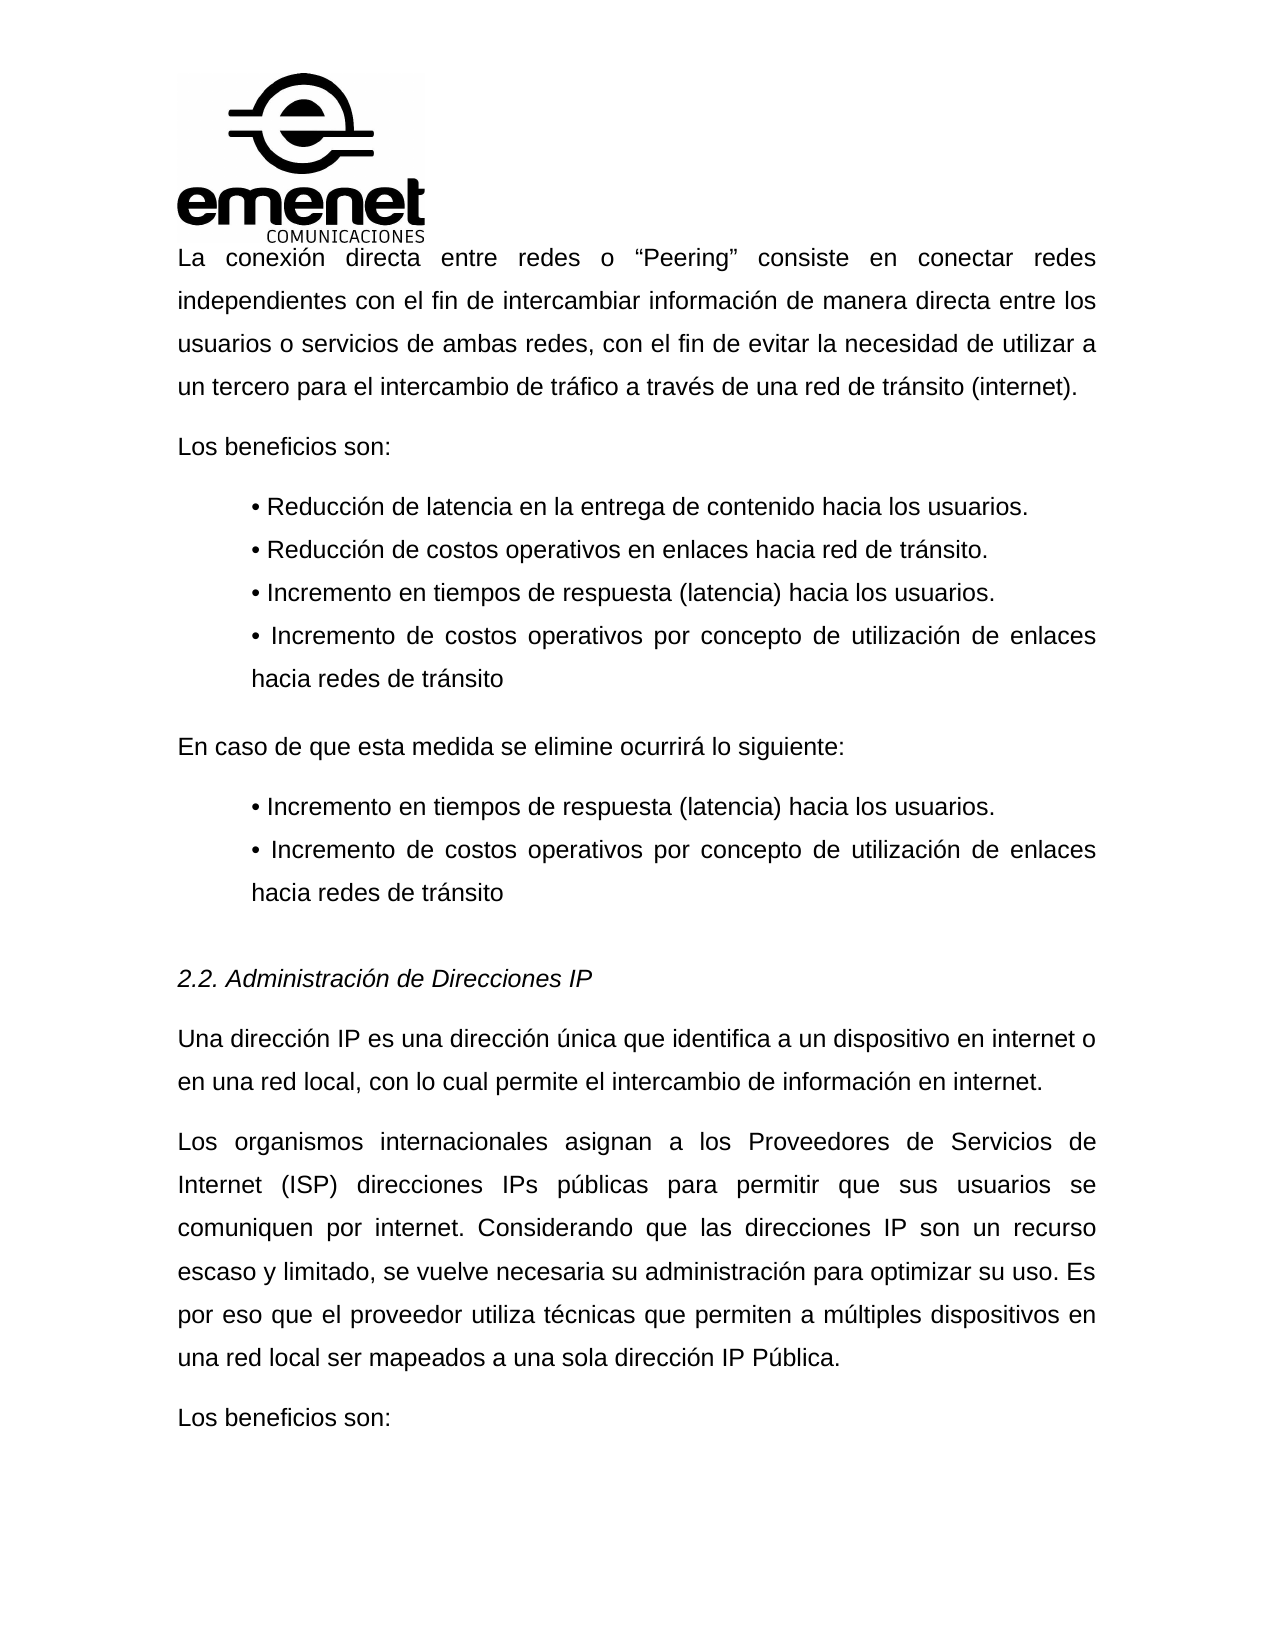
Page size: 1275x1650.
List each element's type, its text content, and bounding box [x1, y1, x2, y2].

text • Incremento de costos operativos por concepto de utilización de enlaces hacia redes de tránsito [251, 621, 1098, 693]
text 2.2. Administración de Direcciones IP [177, 964, 1098, 993]
text Una dirección IP es una dirección única que identifica a un dispositivo en internet o en una red local, con lo cual permite el intercambio de información en internet. [177, 1024, 1098, 1096]
text • Incremento en tiempos de respuesta (latencia) hacia los usuarios. [251, 578, 1098, 606]
text La conexión directa entre redes o “Peering” consiste en conectar redes independientes con el fin de intercambiar información de manera directa entre los usuarios o servicios de ambas redes, con el fin de evitar la necesidad de utilizar a un tercero para el intercambio de tráfico a través de una red de tránsito (internet). [177, 242, 1098, 401]
text Los beneficios son: [177, 1402, 1098, 1431]
text En caso de que esta medida se elimine ocurrirá lo siguiente: [177, 732, 1098, 761]
text • Incremento en tiempos de respuesta (latencia) hacia los usuarios. [251, 792, 1098, 821]
text Los beneficios son: [177, 432, 1098, 460]
text Los organismos internacionales asignan a los Proveedores de Servicios de Internet (ISP) direcciones IPs públicas para permitir que sus usuarios se comuniquen por internet. Considerando que las direcciones IP son un recurso escaso y limitado, se vuelve necesaria su administración para optimizar su uso. Es por eso que el proveedor utiliza técnicas que permiten a múltiples dispositivos en una red local ser mapeados a una sola dirección IP Pública. [177, 1127, 1098, 1371]
picture [177, 73, 425, 243]
text • Incremento de costos operativos por concepto de utilización de enlaces hacia redes de tránsito [251, 835, 1098, 907]
text • Reducción de costos operativos en enlaces hacia red de tránsito. [251, 534, 1098, 563]
text • Reducción de latencia en la entrega de contenido hacia los usuarios. [251, 491, 1098, 520]
